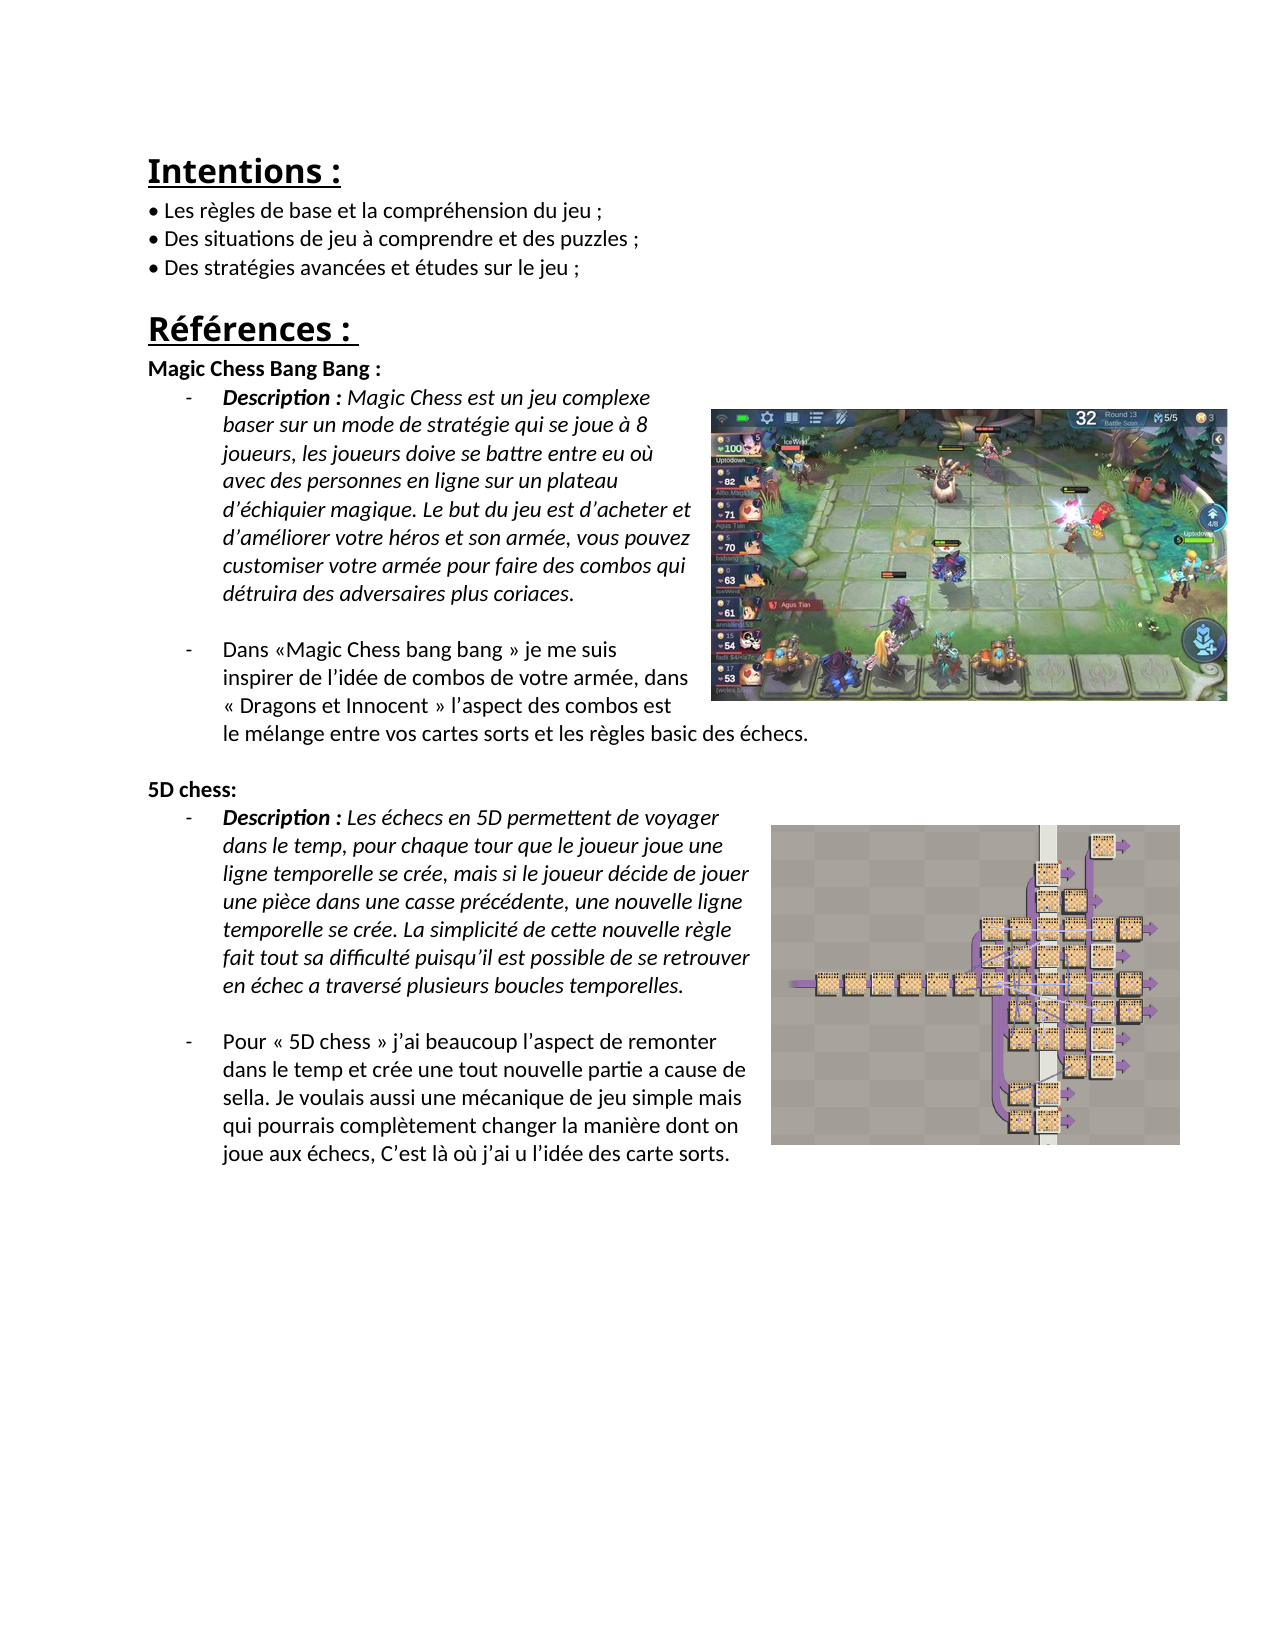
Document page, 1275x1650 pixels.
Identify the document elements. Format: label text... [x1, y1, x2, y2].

subtitle Références : [148, 306, 1127, 351]
list Description : Les échecs en 5D permettent de voyager dans le temp, pour chaque tour que le joueur joue une ligne temporelle se crée, mais si le joueur décide de jouer une pièce dans une casse précédente, une nouvelle ligne temporelle se crée. La simplicité de cette nouvelle règle fait tout sa difficulté puisqu’il est possible de se retrouver en échec a traversé plusieurs boucles temporelles. [185, 803, 1127, 999]
list Pour « 5D chess » j’ai beaucoup l’aspect de remonter dans le temp et crée une tout nouvelle partie a cause de sella. Je voulais aussi une mécanique de jeu simple mais qui pourrais complètement changer la manière dont on joue aux échecs, C’est là où j’ai u l’idée des carte sorts. [185, 1027, 1127, 1167]
subtitle Intentions : [148, 148, 1127, 193]
picture [771, 825, 1180, 1145]
picture [711, 409, 1228, 701]
text • Des situations de jeu à comprendre et des puzzles ; [148, 224, 1127, 253]
text • Les règles de base et la compréhension du jeu ; [148, 197, 1127, 224]
text • Des stratégies avancées et études sur le jeu ; [148, 253, 1127, 281]
list Dans «Magic Chess bang bang » je me suis inspirer de l’idée de combos de votre armée, dans « Dragons et Innocent » l’aspect des combos est le mélange entre vos cartes sorts et les règles basic des échecs. [185, 635, 1127, 747]
text 5D chess: [148, 775, 1127, 803]
text Magic Chess Bang Bang : [148, 354, 1127, 383]
list Description : Magic Chess est un jeu complexe baser sur un mode de stratégie qui se joue à 8 joueurs, les joueurs doive se battre entre eu où avec des personnes en ligne sur un plateau d’échiquier magique. Le but du jeu est d’acheter et d’améliorer votre héros et son armée, vous pouvez customiser votre armée pour faire des combos qui détruira des adversaires plus coriaces. [185, 383, 1127, 607]
